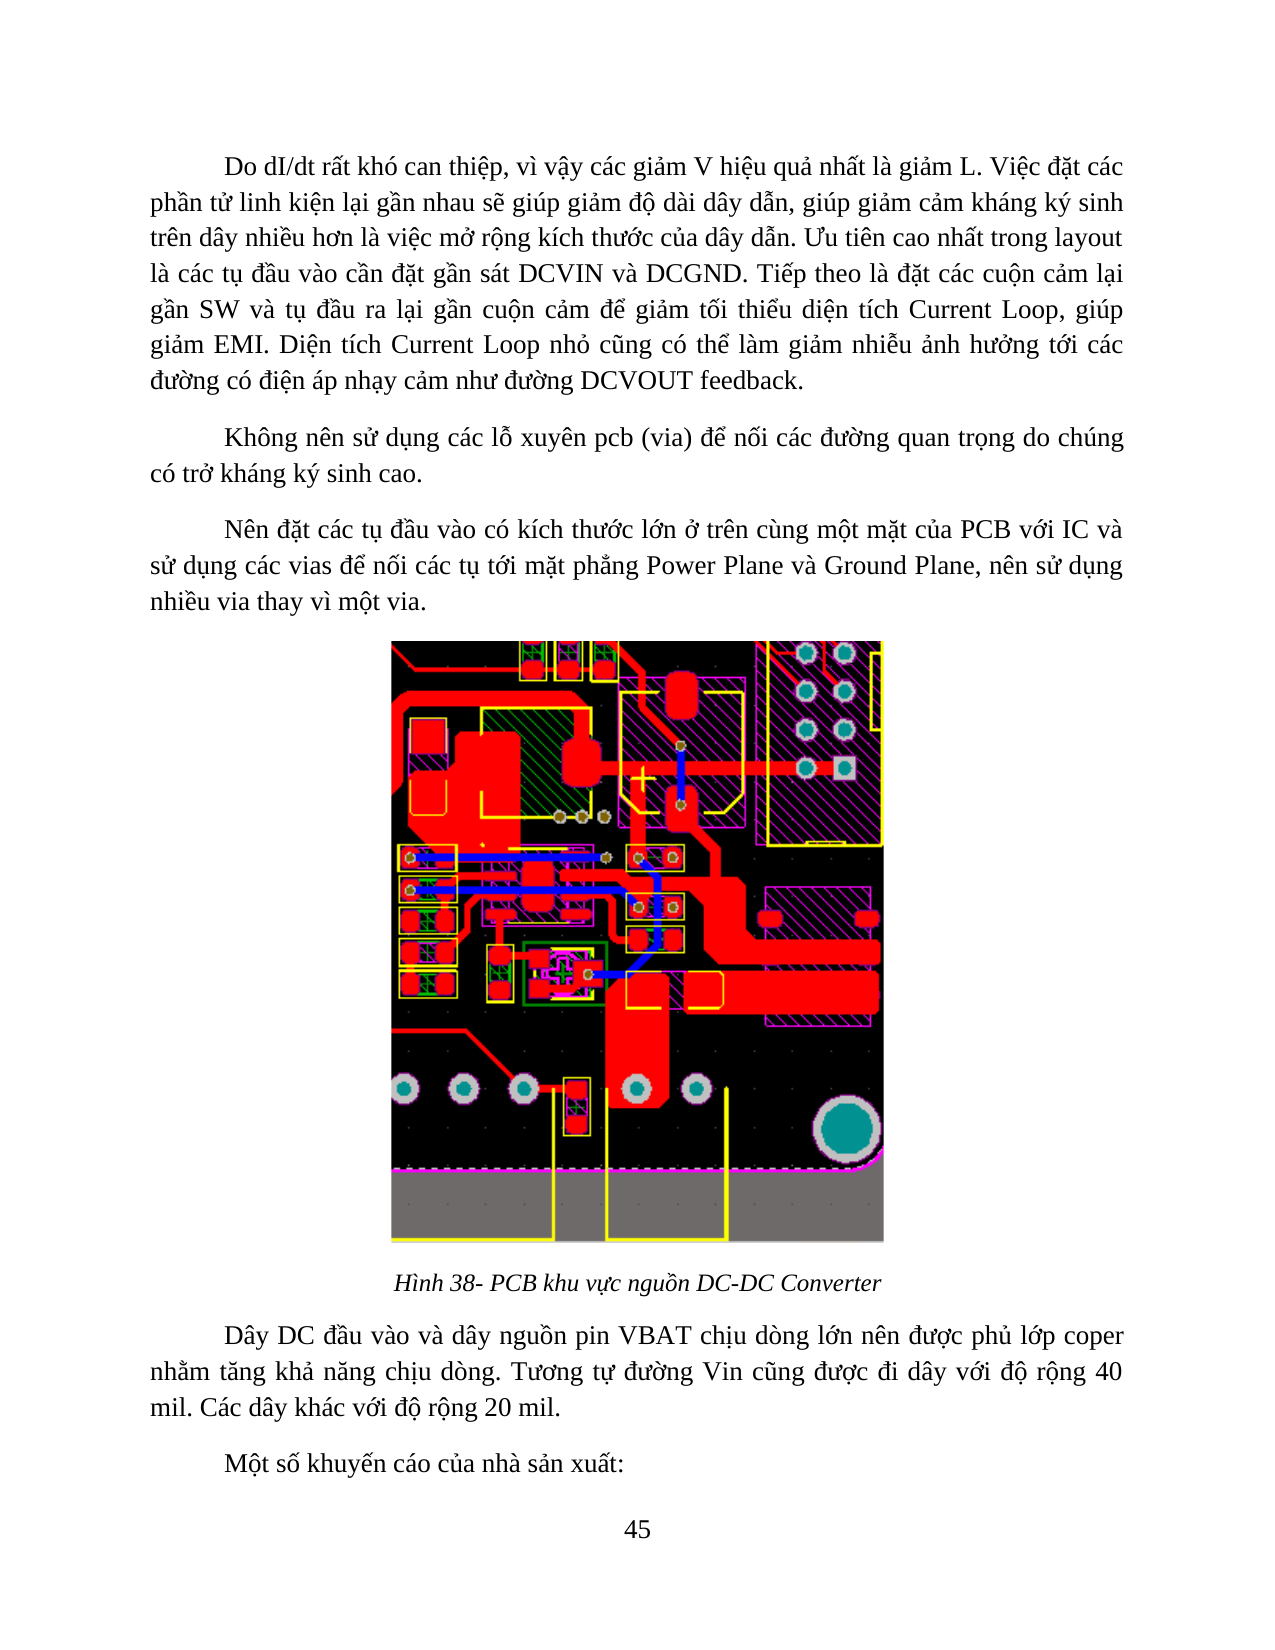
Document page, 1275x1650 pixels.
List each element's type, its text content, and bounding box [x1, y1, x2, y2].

text Hình 38- PCB khu vực nguồn DC-DC Converter [150, 1268, 1125, 1297]
text Nên đặt các tụ đầu vào có kích thước lớn ở trên cùng một mặt của PCB với IC và sử dụng các vias để nối các tụ tới mặt phẳng Power Plane và Ground Plane, nên sử dụng nhiều via thay vì một via. [150, 513, 1125, 616]
text Một số khuyến cáo của nhà sản xuất: [150, 1447, 1125, 1478]
text Không nên sử dụng các lỗ xuyên pcb (via) để nối các đường quan trọng do chúng có trở kháng ký sinh cao. [150, 421, 1125, 488]
text Do dI/dt rất khó can thiệp, vì vậy các giảm V hiệu quả nhất là giảm L. Việc đặt các phần tử linh kiện lại gần nhau sẽ giúp giảm độ dài dây dẫn, giúp giảm cảm kháng ký sinh trên dây nhiều hơn là việc mở rộng kích thước của dây dẫn. Ưu tiên cao nhất trong layout là các tụ đầu vào cần đặt gần sát DCVIN và DCGND. Tiếp theo là đặt các cuộn cảm lại gần SW và tụ đầu ra lại gần cuộn cảm để giảm tối thiểu diện tích Current Loop, giúp giảm EMI. Diện tích Current Loop nhỏ cũng có thể làm giảm nhiễu ảnh hưởng tới các đường có điện áp nhạy cảm như đường DCVOUT feedback. [150, 150, 1125, 396]
picture [391, 641, 884, 1243]
text Dây DC đầu vào và dây nguồn pin VBAT chịu dòng lớn nên được phủ lớp coper nhằm tăng khả năng chịu dòng. Tương tự đường Vin cũng được đi dây với độ rộng 40 mil. Các dây khác với độ rộng 20 mil. [150, 1319, 1125, 1422]
